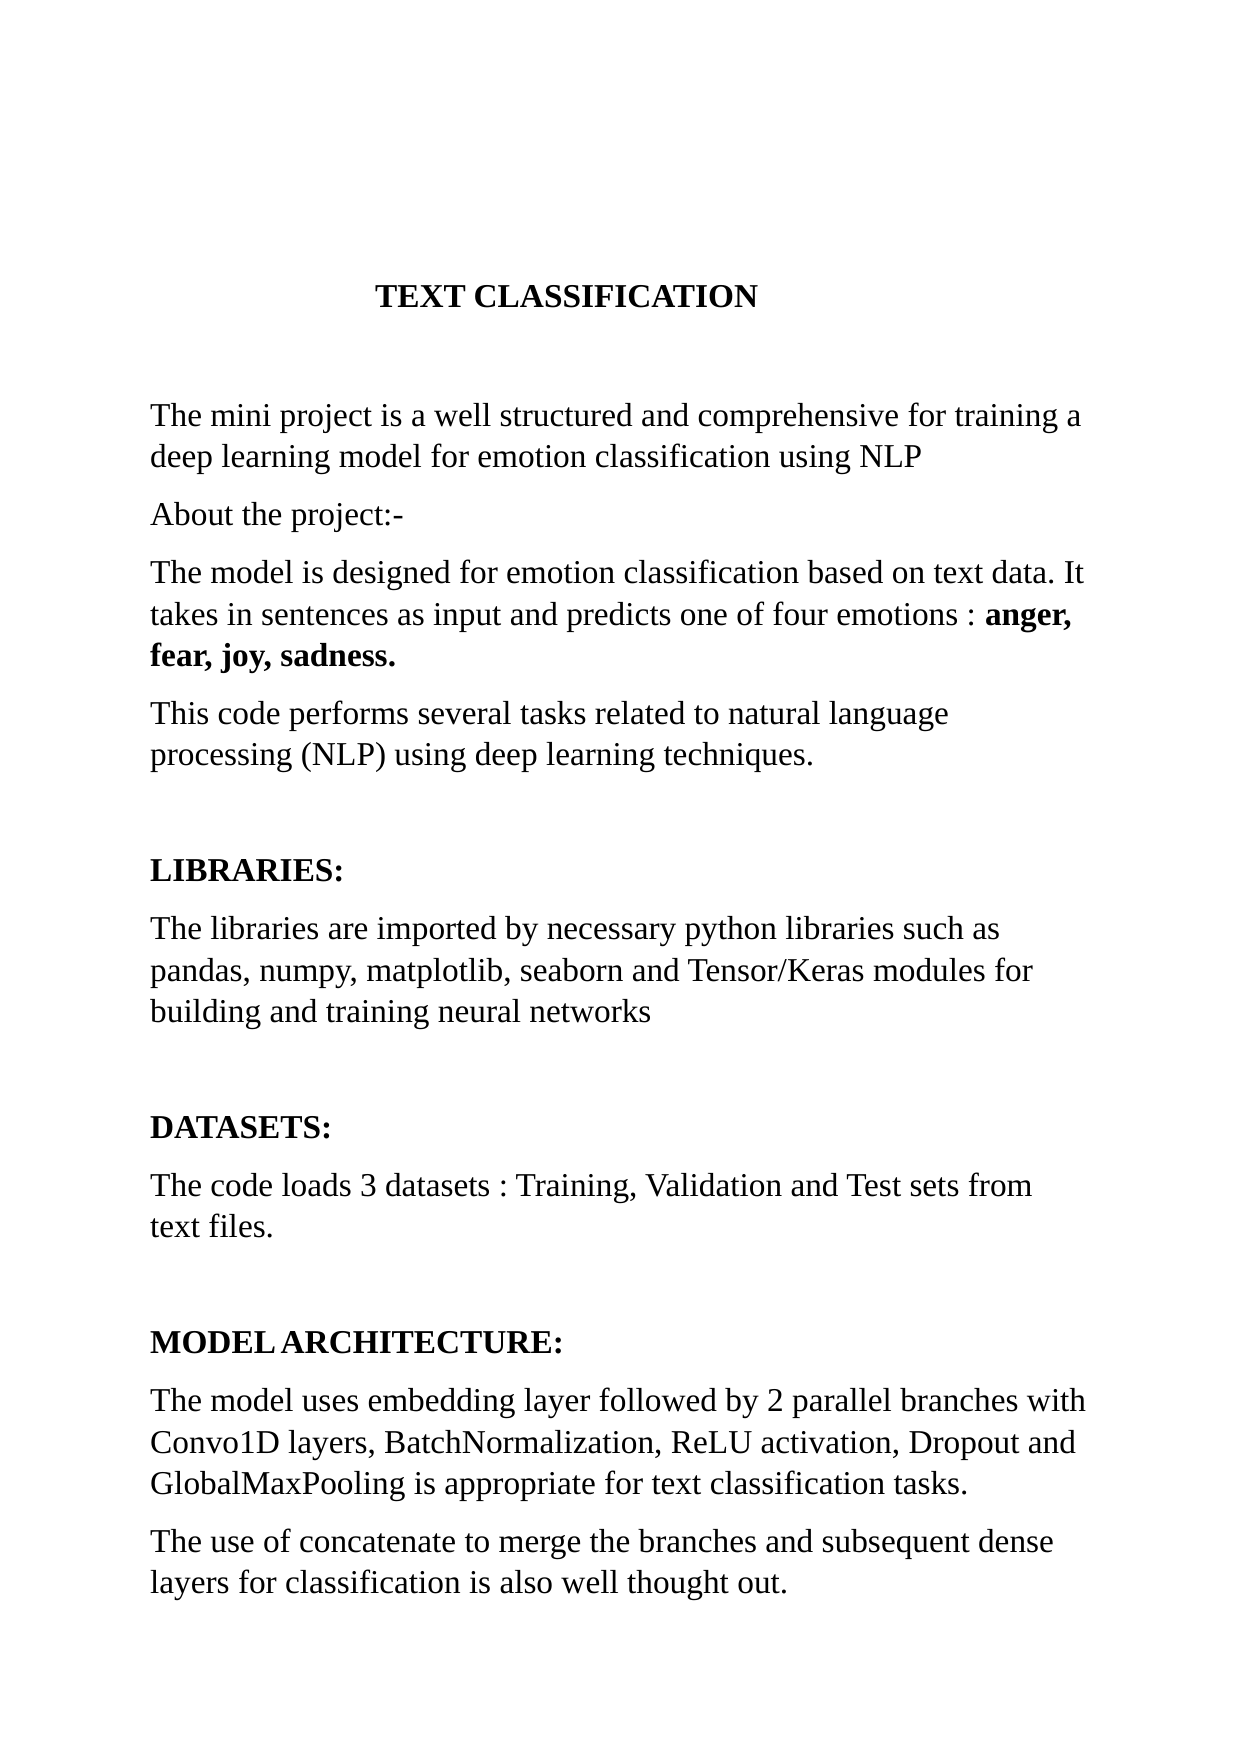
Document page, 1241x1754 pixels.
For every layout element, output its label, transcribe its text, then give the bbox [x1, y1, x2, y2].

text The model uses embedding layer followed by 2 parallel branches with Convo1D layers, BatchNormalization, ReLU activation, Dropout and GlobalMaxPooling is appropriate for text classification tasks. [150, 1381, 1090, 1502]
text The use of concatenate to merge the branches and subsequent dense layers for classification is also well thought out. [150, 1521, 1090, 1601]
text The code loads 3 datasets : Training, Validation and Test sets from text files. [150, 1165, 1090, 1245]
text DATASETS: [150, 1107, 1090, 1146]
text The model is designed for emotion classification based on text data. It takes in sentences as input and predicts one of four emotions : anger, fear, joy, sadness. [150, 552, 1090, 673]
text TEXT CLASSIFICATION [300, 276, 1090, 315]
text About the project:- [150, 494, 1090, 533]
text The mini project is a well structured and comprehensive for training a deep learning model for emotion classification using NLP [150, 395, 1090, 475]
text LIBRARIES: [150, 851, 1090, 889]
text MODEL ARCHITECTURE: [150, 1323, 1090, 1361]
text This code performs several tasks related to natural language processing (NLP) using deep learning techniques. [150, 693, 1090, 773]
text The libraries are imported by necessary python libraries such as pandas, numpy, matplotlib, seaborn and Tensor/Keras modules for building and training neural networks [150, 908, 1090, 1029]
